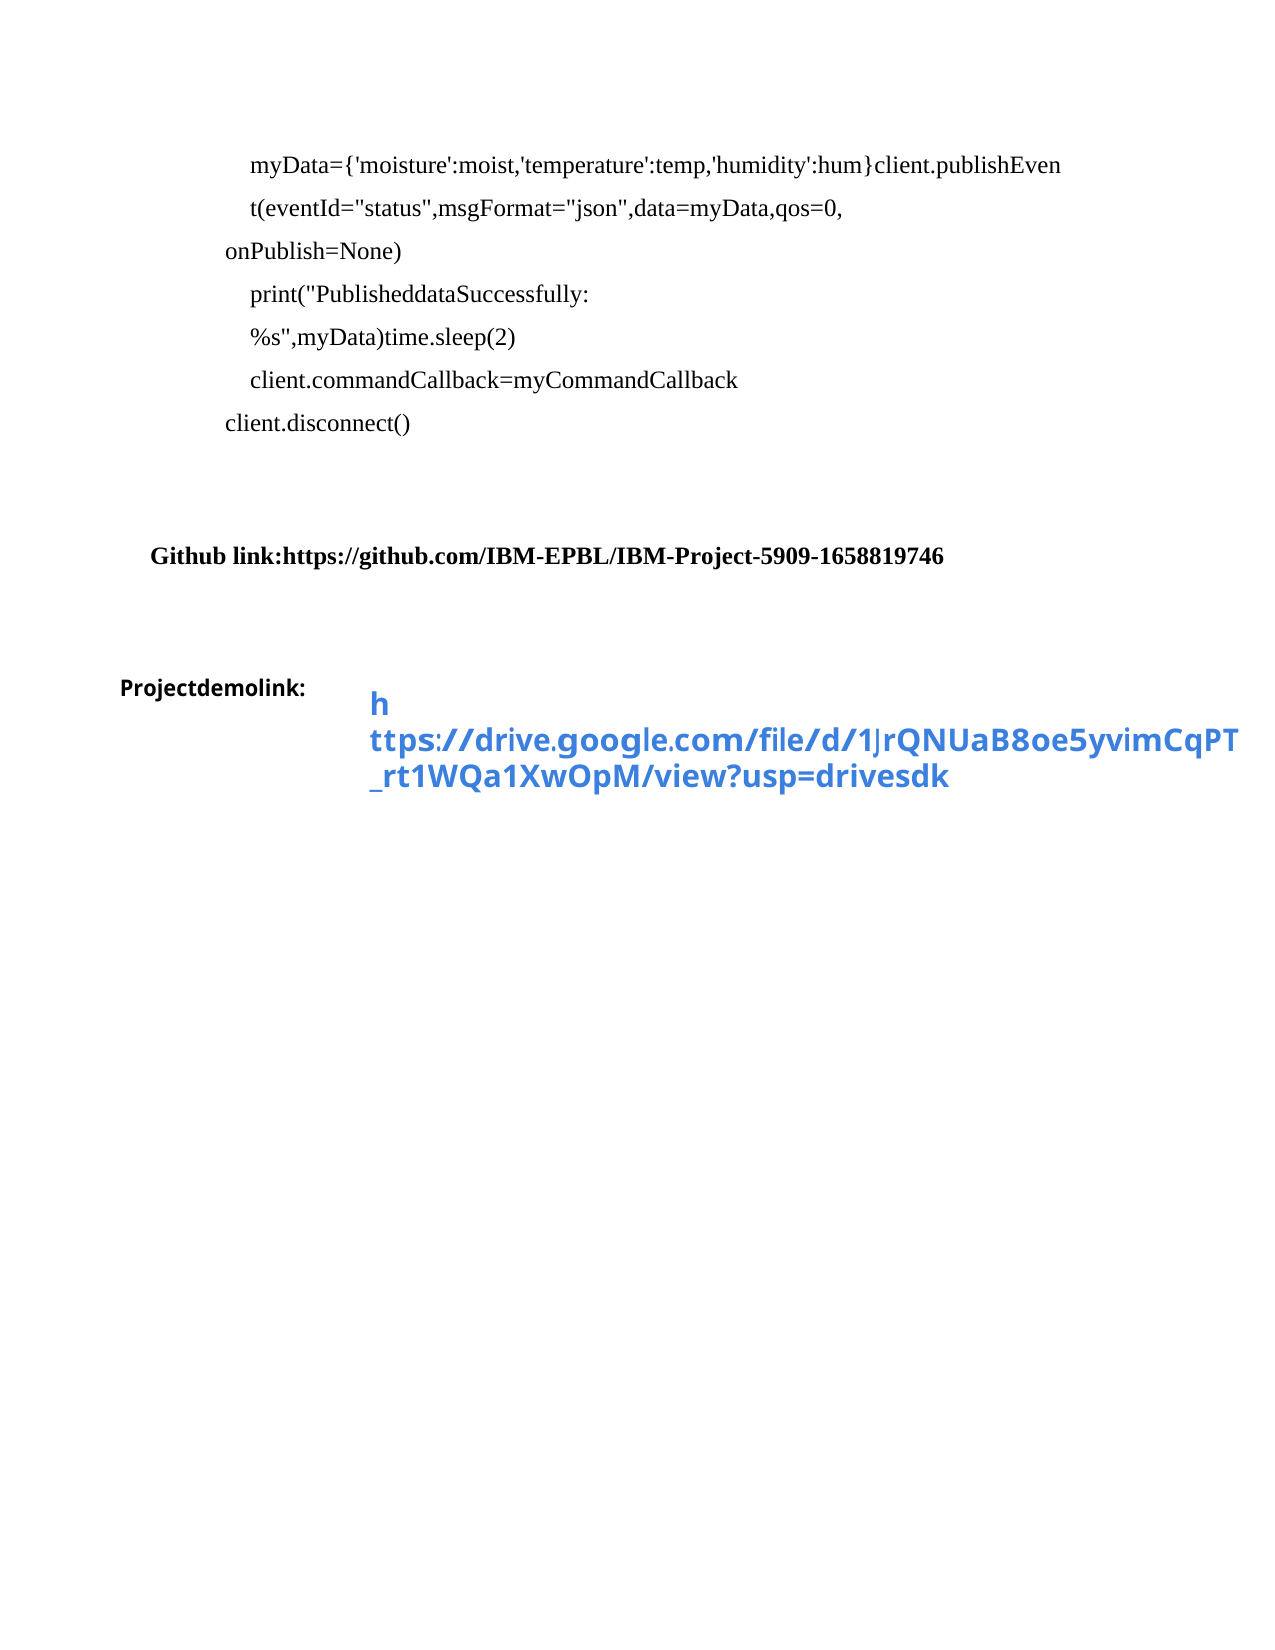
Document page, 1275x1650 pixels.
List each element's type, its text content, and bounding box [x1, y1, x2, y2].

text Projectdemolink: [119, 672, 316, 703]
text https://drive.google.com/file/d/1JrQNUaB8oe5yvimCqPT [369, 687, 1248, 759]
text myData={'moisture':moist,'temperature':temp,'humidity':hum}client.publishEvent(eventId="status",msgFormat="json",data=myData,qos=0, [250, 150, 1062, 222]
text Github link:https://github.com/IBM-EPBL/IBM-Project-5909-1658819746 [150, 541, 1248, 569]
text _rt1WQa1XwOpM/view?usp=drivesdk [369, 759, 1248, 795]
text print("PublisheddataSuccessfully:%s",myData)time.sleep(2) [250, 279, 749, 351]
text client.commandCallback=myCommandCallbackclient.disconnect() [225, 365, 745, 437]
text onPublish=None) [225, 236, 1248, 265]
